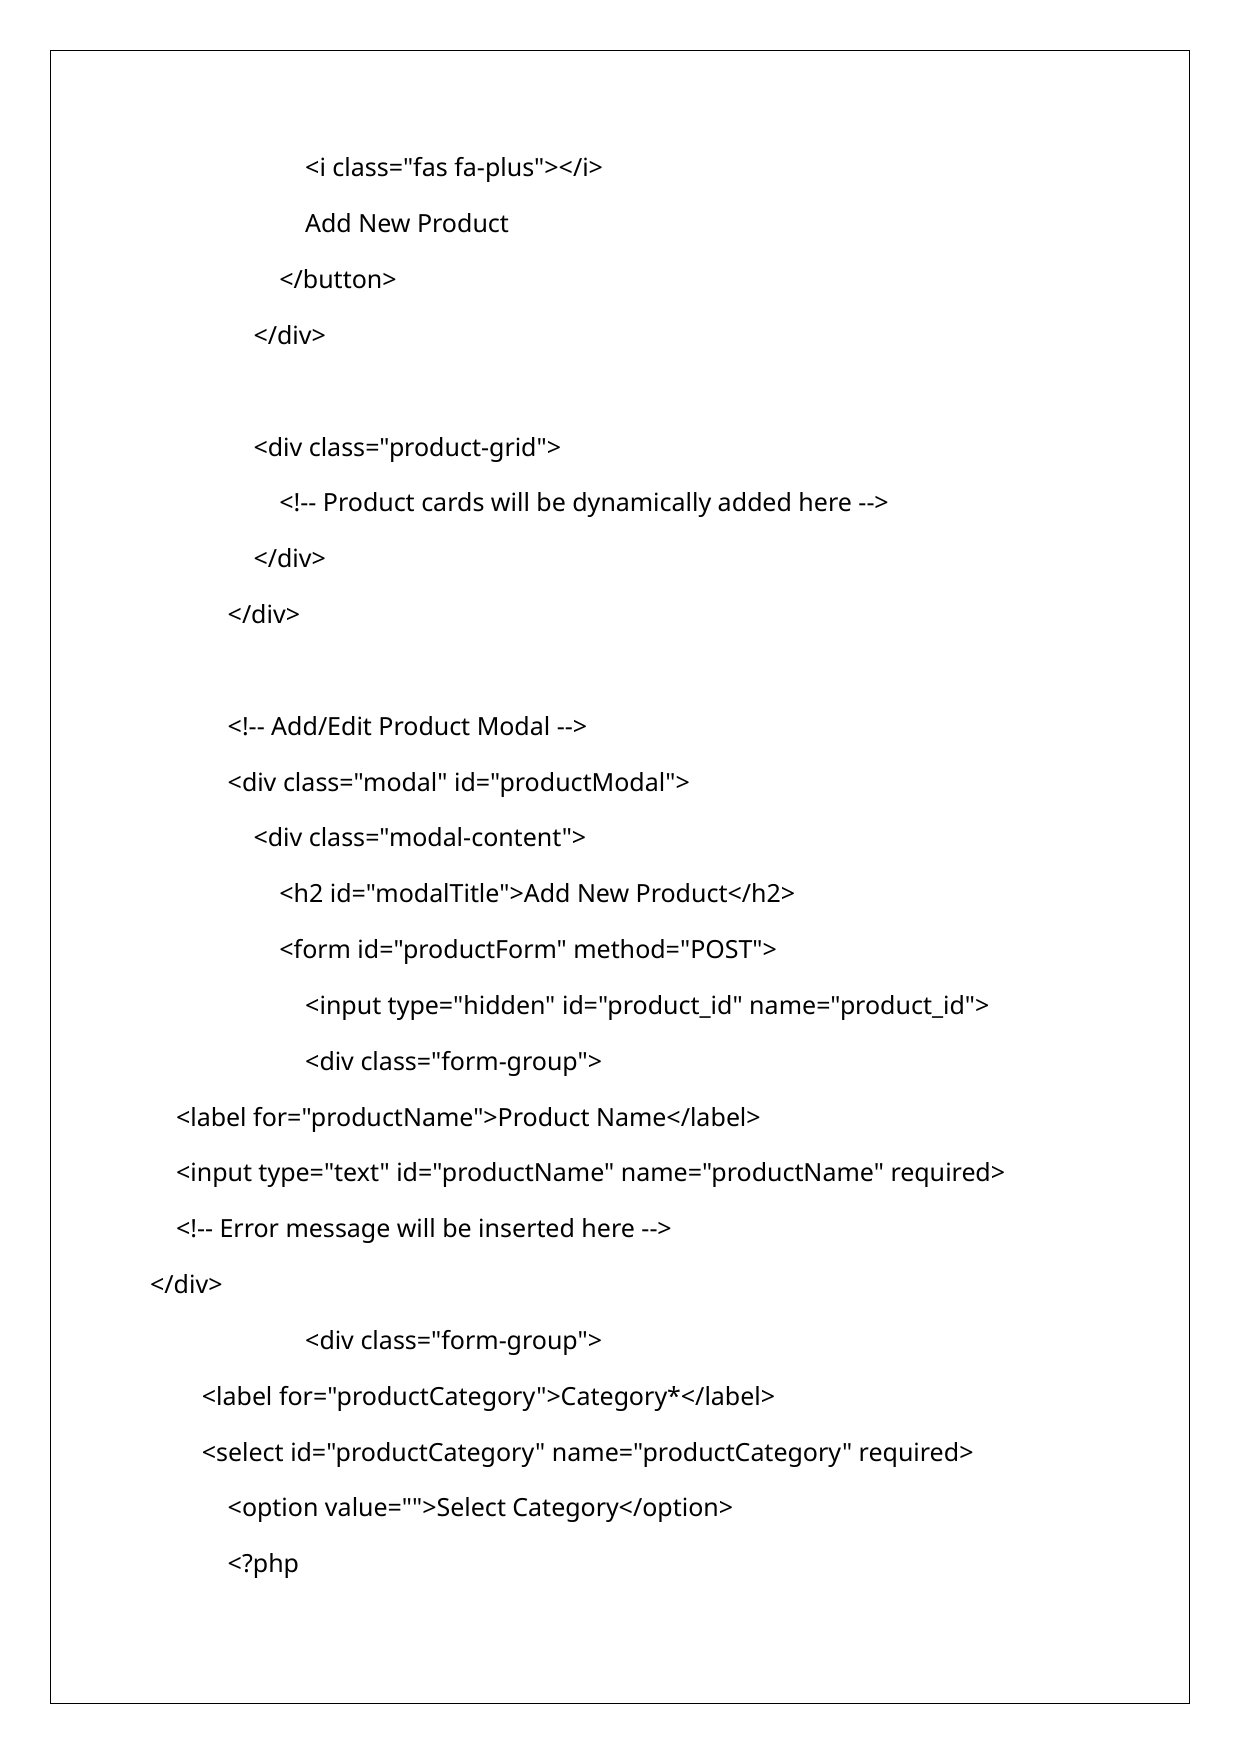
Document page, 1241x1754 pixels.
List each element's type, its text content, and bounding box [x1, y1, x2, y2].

text <h2 id="modalTitle">Add New Product</h2> [150, 876, 1090, 910]
text Add New Product [150, 206, 1090, 240]
text </div> [150, 541, 1090, 575]
text <select id="productCategory" name="productCategory" required> [150, 1434, 1090, 1468]
text </div> [150, 317, 1090, 352]
text <input type="text" id="productName" name="productName" required> [150, 1155, 1090, 1189]
text <?php [150, 1546, 1090, 1580]
text <label for="productName">Product Name</label> [150, 1099, 1090, 1133]
text <input type="hidden" id="product_id" name="product_id"> [150, 987, 1090, 1022]
text <label for="productCategory">Category*</label> [150, 1378, 1090, 1412]
text <div class="modal" id="productModal"> [150, 764, 1090, 798]
text <div class="product-grid"> [150, 429, 1090, 463]
text <div class="modal-content"> [150, 820, 1090, 854]
text <option value="">Select Category</option> [150, 1490, 1090, 1524]
text </button> [150, 262, 1090, 296]
text <i class="fas fa-plus"></i> [150, 150, 1090, 184]
text <form id="productForm" method="POST"> [150, 932, 1090, 966]
text <div class="form-group"> [150, 1043, 1090, 1077]
text <!-- Error message will be inserted here --> [150, 1211, 1090, 1245]
text <!-- Product cards will be dynamically added here --> [150, 485, 1090, 519]
text </div> [150, 1267, 1090, 1301]
text <!-- Add/Edit Product Modal --> [150, 708, 1090, 742]
text <div class="form-group"> [150, 1322, 1090, 1357]
text </div> [150, 597, 1090, 631]
